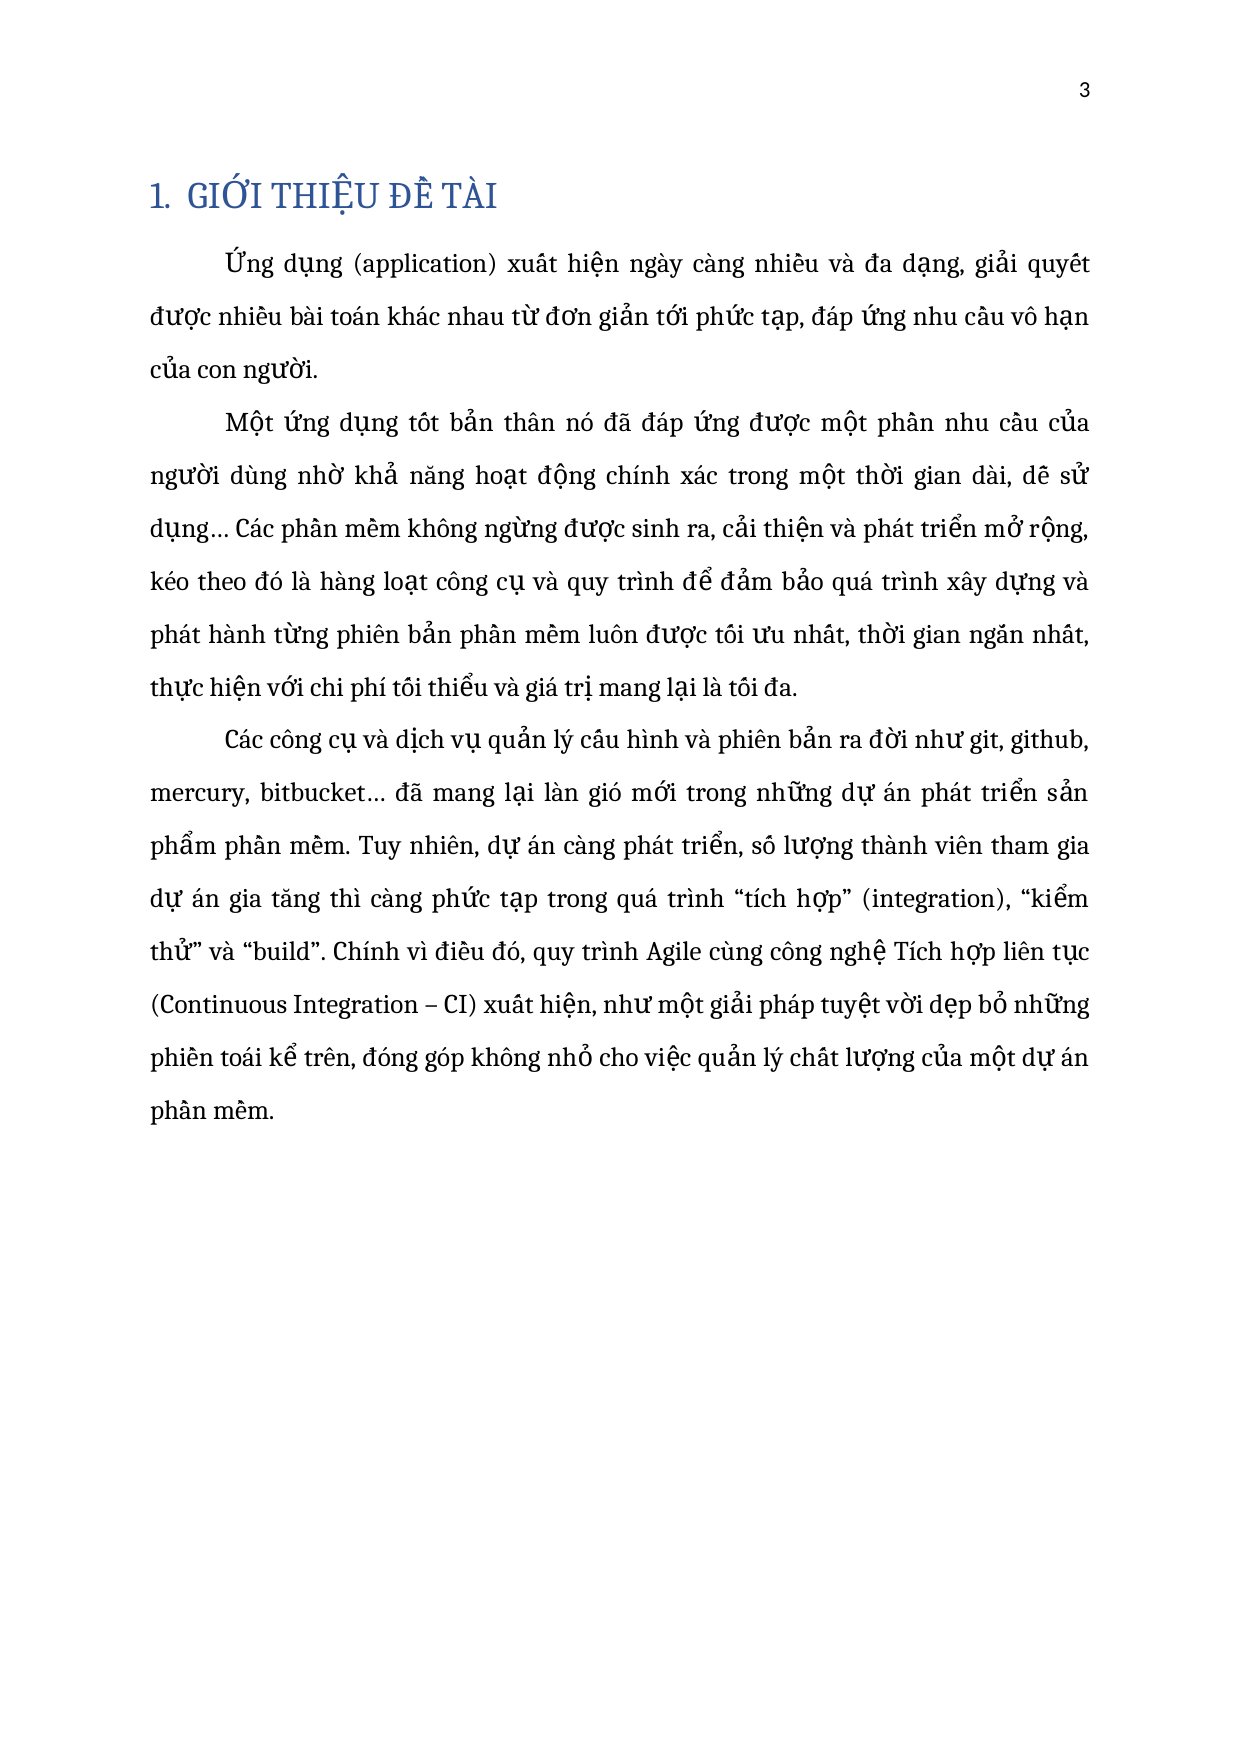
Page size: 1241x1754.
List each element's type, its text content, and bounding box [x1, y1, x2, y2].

text Ứng dụng (application) xuất hiện ngày càng nhiều và đa dạng, giải quyết được nhiều bài toán khác nhau từ đơn giản tới phức tạp, đáp ứng nhu cầu vô hạn của con người. [150, 248, 1090, 385]
subtitle GIỚI THIỆU ĐỀ TÀI [150, 175, 1090, 218]
text Các công cụ và dịch vụ quản lý cấu hình và phiên bản ra đời như git, github, mercury, bitbucket… đã mang lại làn gió mới trong những dự án phát triển sản phẩm phần mềm. Tuy nhiên, dự án càng phát triển, số lượng thành viên tham gia dự án gia tăng thì càng phức tạp trong quá trình “tích hợp” (integration), “kiểm thử” và “build”. Chính vì điều đó, quy trình Agile cùng công nghệ Tích hợp liên tục (Continuous Integration – CI) xuất hiện, như một giải pháp tuyệt vời dẹp bỏ những phiền toái kể trên, đóng góp không nhỏ cho việc quản lý chất lượng của một dự án phần mềm. [150, 724, 1090, 1126]
text Một ứng dụng tốt bản thân nó đã đáp ứng được một phần nhu cầu của người dùng nhờ khả năng hoạt động chính xác trong một thời gian dài, dễ sử dụng… Các phần mềm không ngừng được sinh ra, cải thiện và phát triển mở rộng, kéo theo đó là hàng loạt công cụ và quy trình để đảm bảo quá trình xây dựng và phát hành từng phiên bản phần mềm luôn được tối ưu nhất, thời gian ngắn nhất, thực hiện với chi phí tối thiểu và giá trị mang lại là tối đa. [150, 407, 1090, 703]
